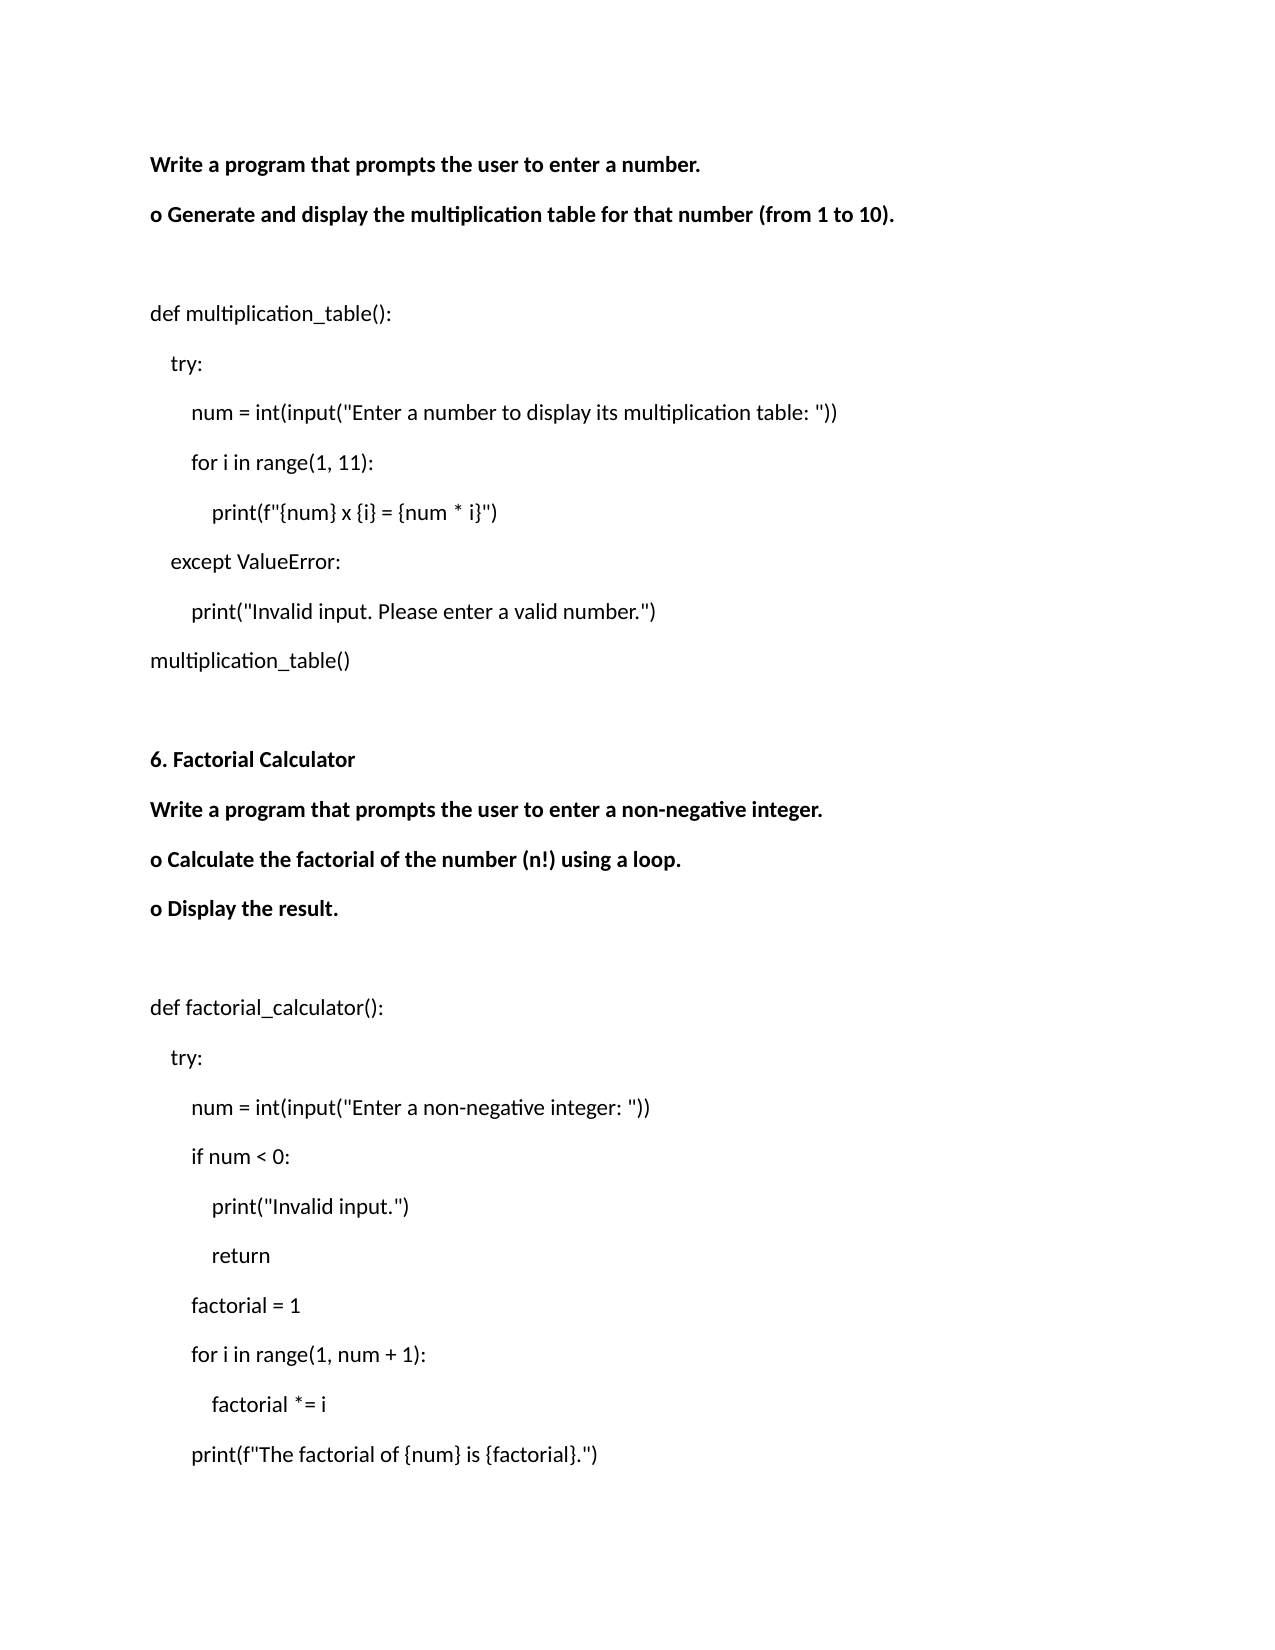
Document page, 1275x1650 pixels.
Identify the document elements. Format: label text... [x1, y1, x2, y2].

text for i in range(1, num + 1): [150, 1340, 1125, 1369]
text print("Invalid input.") [150, 1191, 1125, 1220]
text num = int(input("Enter a number to display its multiplication table: ")) [150, 398, 1125, 427]
text return [150, 1241, 1125, 1269]
text o Generate and display the multiplication table for that number (from 1 to 10). [150, 199, 1125, 228]
text def factorial_calculator(): [150, 993, 1125, 1022]
text Write a program that prompts the user to enter a number. [150, 150, 1125, 179]
text o Display the result. [150, 894, 1125, 922]
text Write a program that prompts the user to enter a non-negative integer. [150, 794, 1125, 823]
text num = int(input("Enter a non-negative integer: ")) [150, 1092, 1125, 1121]
text print(f"{num} x {i} = {num * i}") [150, 497, 1125, 526]
text factorial *= i [150, 1389, 1125, 1418]
text factorial = 1 [150, 1290, 1125, 1319]
text except ValueError: [150, 547, 1125, 575]
text try: [150, 348, 1125, 377]
text multiplication_table() [150, 646, 1125, 674]
text if num < 0: [150, 1142, 1125, 1170]
text 6. Factorial Calculator [150, 745, 1125, 774]
text def multiplication_table(): [150, 299, 1125, 327]
text o Calculate the factorial of the number (n!) using a loop. [150, 844, 1125, 873]
text for i in range(1, 11): [150, 447, 1125, 476]
text try: [150, 1042, 1125, 1071]
text print(f"The factorial of {num} is {factorial}.") [150, 1439, 1125, 1468]
text print("Invalid input. Please enter a valid number.") [150, 596, 1125, 625]
